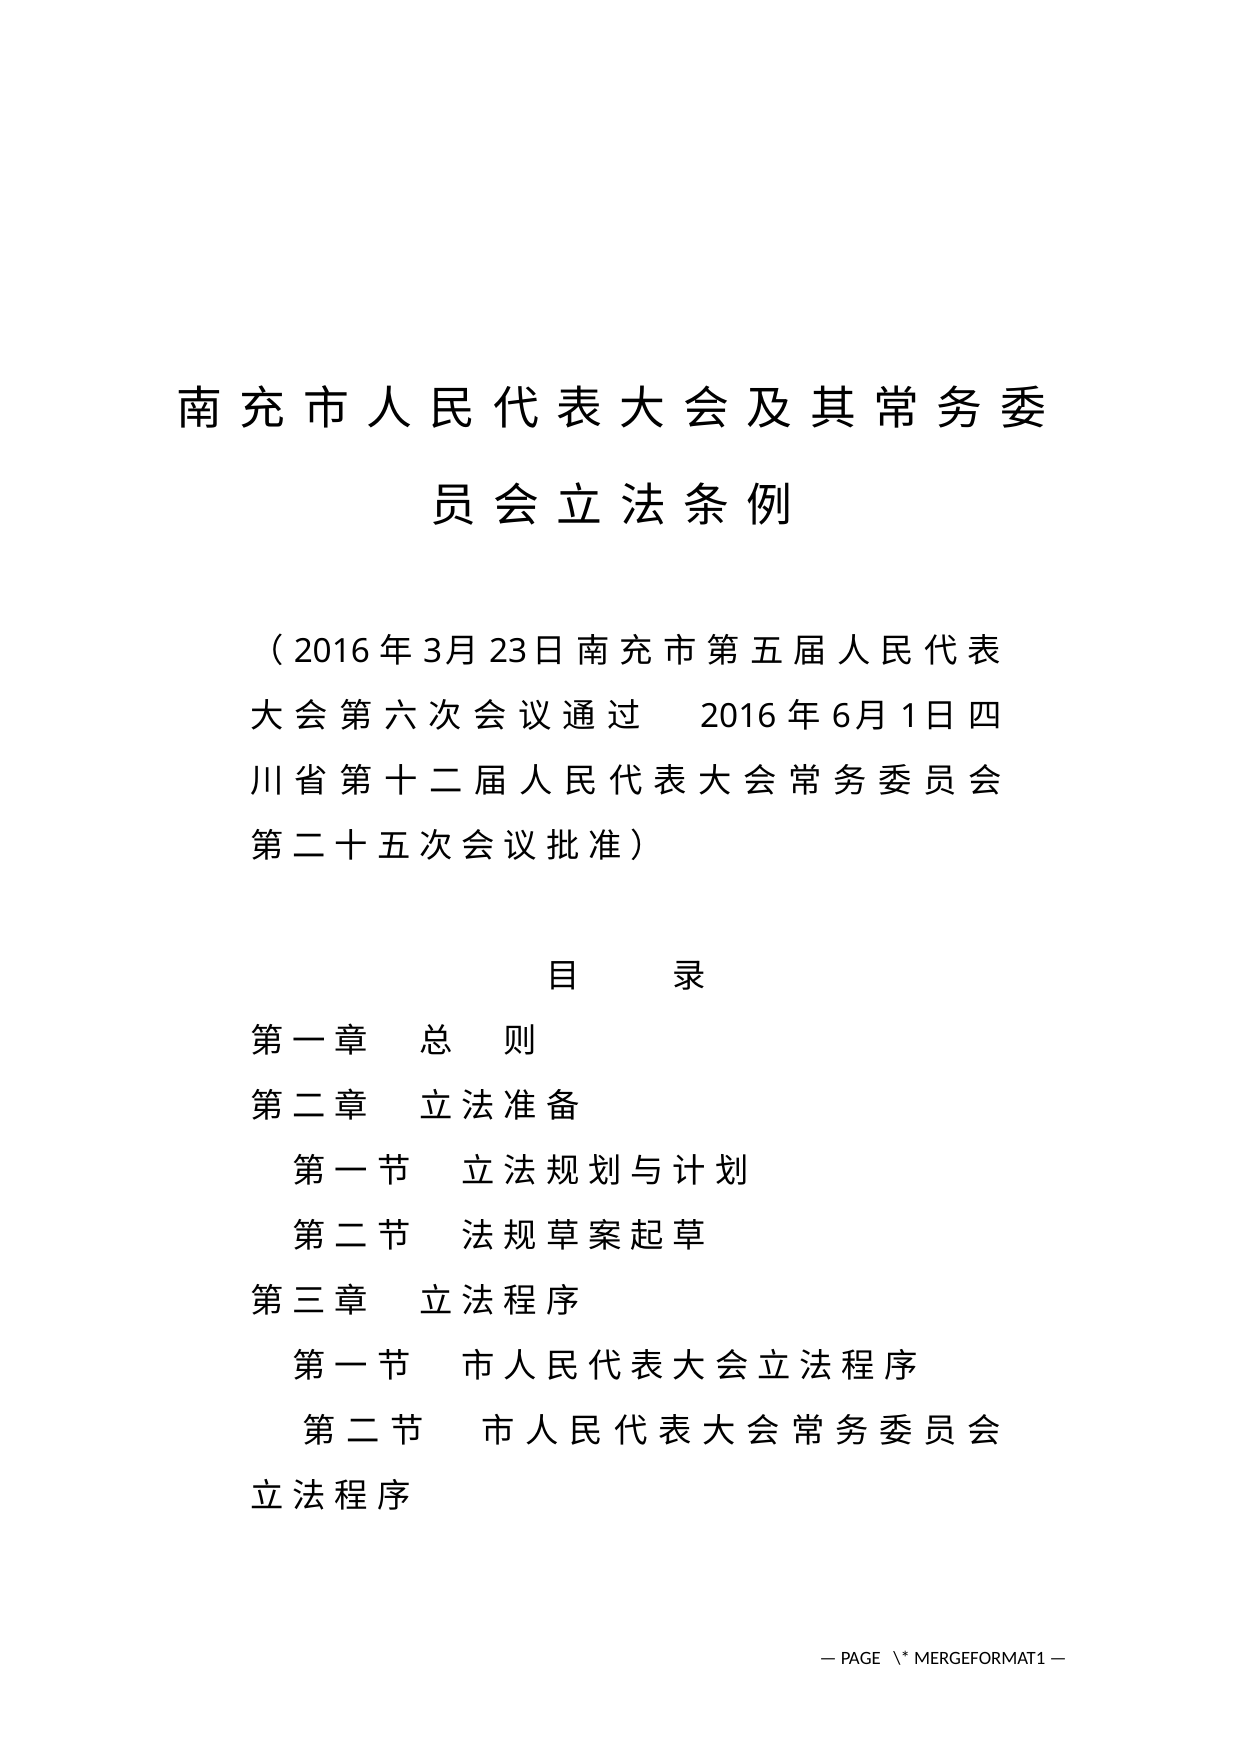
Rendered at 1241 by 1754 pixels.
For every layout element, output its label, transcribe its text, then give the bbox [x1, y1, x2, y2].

text 第二节 法规草案起草 [229, 1201, 1011, 1266]
text 南充市人民代表大会及其常务委员会立法条例 [165, 356, 1075, 551]
text 第一节 立法规划与计划 [229, 1136, 1011, 1201]
text 第一节 市人民代表大会立法程序 [229, 1331, 1011, 1396]
text 第三章 立法程序 [229, 1266, 1011, 1331]
text 第一章 总 则 [229, 1006, 1011, 1071]
text 第二章 立法准备 [229, 1071, 1011, 1136]
text （2016年3月23日南充市第五届人民代表大会第六次会议通过 2016年6月1日四川省第十二届人民代表大会常务委员会第二十五次会议批准） [229, 616, 1011, 876]
text 目 录 [229, 941, 1011, 1006]
text 第二节 市人民代表大会常务委员会立法程序 [229, 1396, 1011, 1526]
